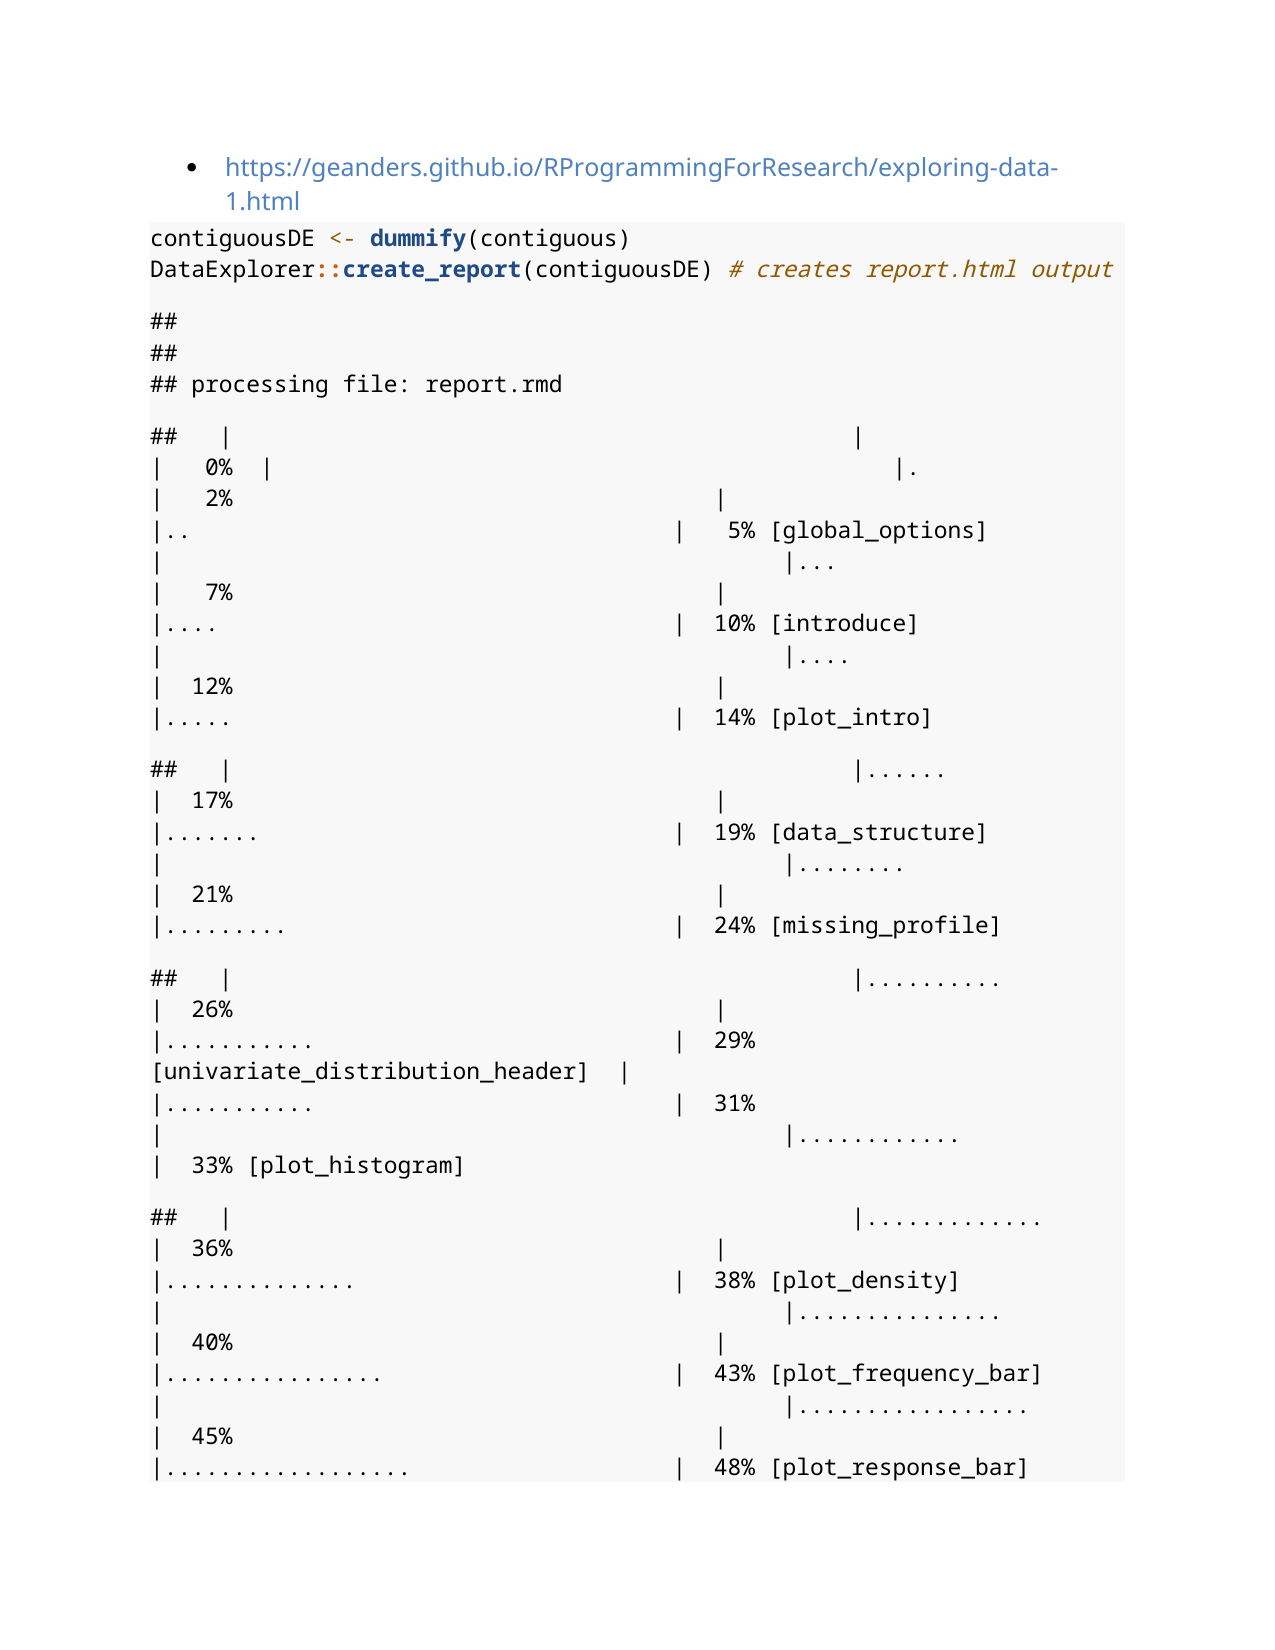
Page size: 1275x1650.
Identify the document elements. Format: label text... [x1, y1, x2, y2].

text ## ## ## processing file: report.rmd [150, 305, 1125, 399]
text ## | |...... | 17% | |....... | 19% [data_structure] | |........ | 21% | |......... | 24% [missing_profile] [150, 753, 1125, 941]
text contiguousDE <- dummify(contiguous) DataExplorer::create_report(contiguousDE) # creates report.html output [631, 222, 1125, 284]
list https://geanders.github.io/RProgrammingForResearch/exploring-data-1.html [187, 150, 1125, 218]
text ## | | | 0% | |. | 2% | |.. | 5% [global_options] | |... | 7% | |.... | 10% [introduce] | |.... | 12% | |..... | 14% [plot_intro] [150, 420, 1125, 732]
text ## | |.......... | 26% | |........... | 29% [univariate_distribution_header] | |........... | 31% | |............ | 33% [plot_histogram] [150, 961, 1125, 1180]
